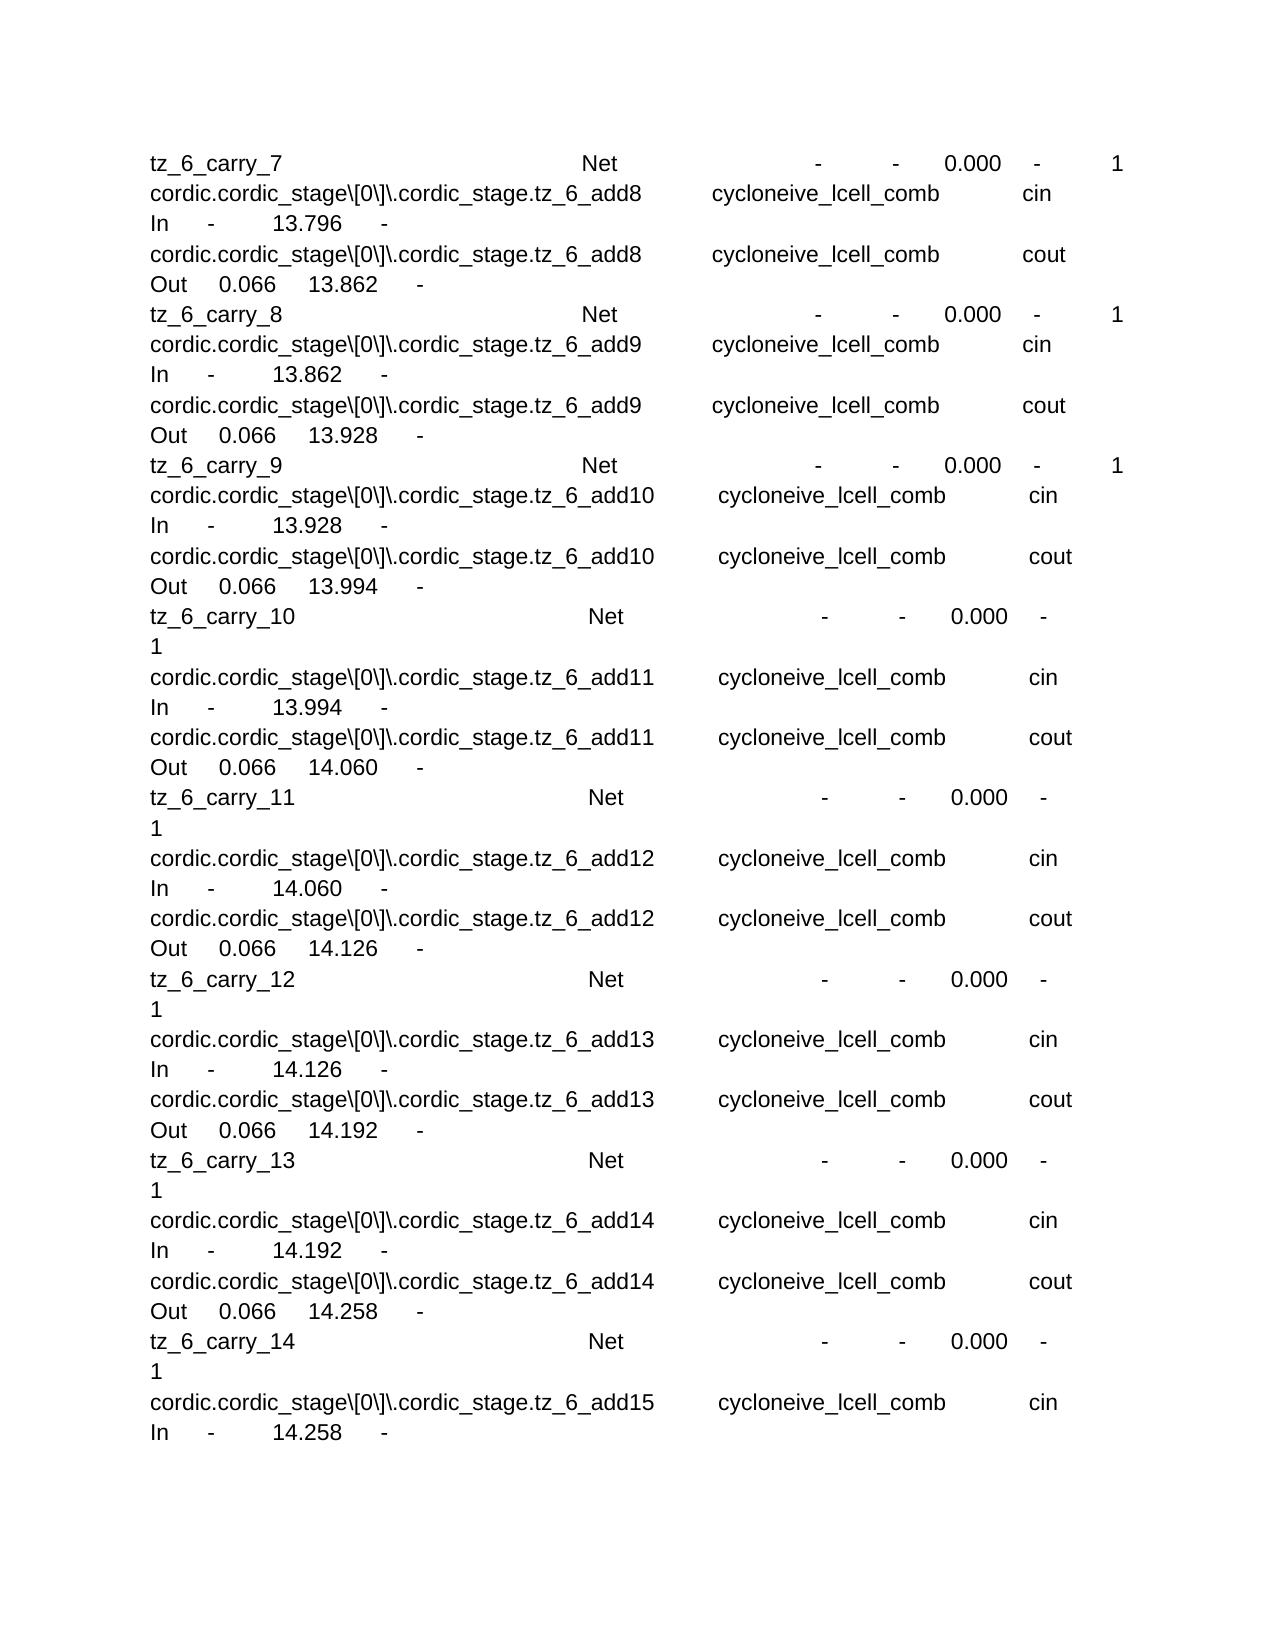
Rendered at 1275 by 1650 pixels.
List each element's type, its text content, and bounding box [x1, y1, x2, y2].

text cordic.cordic_stage\[0\]\.cordic_stage.tz_6_add12 cycloneive_lcell_comb cin In - 14.060 - [150, 845, 1125, 901]
text tz_6_carry_8 Net - - 0.000 - 1 [150, 301, 1125, 327]
text tz_6_carry_12 Net - - 0.000 - 1 [150, 966, 1125, 1022]
text cordic.cordic_stage\[0\]\.cordic_stage.tz_6_add14 cycloneive_lcell_comb cout Out 0.066 14.258 - [150, 1268, 1125, 1324]
text tz_6_carry_10 Net - - 0.000 - 1 [150, 603, 1125, 660]
text tz_6_carry_13 Net - - 0.000 - 1 [150, 1147, 1125, 1203]
text tz_6_carry_14 Net - - 0.000 - 1 [150, 1328, 1125, 1385]
text cordic.cordic_stage\[0\]\.cordic_stage.tz_6_add9 cycloneive_lcell_comb cout Out 0.066 13.928 - [150, 392, 1125, 448]
text tz_6_carry_11 Net - - 0.000 - 1 [150, 784, 1125, 841]
text cordic.cordic_stage\[0\]\.cordic_stage.tz_6_add13 cycloneive_lcell_comb cout Out 0.066 14.192 - [150, 1086, 1125, 1143]
text cordic.cordic_stage\[0\]\.cordic_stage.tz_6_add10 cycloneive_lcell_comb cout Out 0.066 13.994 - [150, 543, 1125, 599]
text cordic.cordic_stage\[0\]\.cordic_stage.tz_6_add14 cycloneive_lcell_comb cin In - 14.192 - [150, 1207, 1125, 1264]
text cordic.cordic_stage\[0\]\.cordic_stage.tz_6_add10 cycloneive_lcell_comb cin In - 13.928 - [150, 482, 1125, 539]
text tz_6_carry_9 Net - - 0.000 - 1 [150, 452, 1125, 478]
text cordic.cordic_stage\[0\]\.cordic_stage.tz_6_add11 cycloneive_lcell_comb cin In - 13.994 - [150, 663, 1125, 720]
text cordic.cordic_stage\[0\]\.cordic_stage.tz_6_add12 cycloneive_lcell_comb cout Out 0.066 14.126 - [150, 905, 1125, 962]
text cordic.cordic_stage\[0\]\.cordic_stage.tz_6_add9 cycloneive_lcell_comb cin In - 13.862 - [150, 331, 1125, 388]
text cordic.cordic_stage\[0\]\.cordic_stage.tz_6_add8 cycloneive_lcell_comb cout Out 0.066 13.862 - [150, 241, 1125, 297]
text tz_6_carry_7 Net - - 0.000 - 1 [150, 150, 1125, 176]
text cordic.cordic_stage\[0\]\.cordic_stage.tz_6_add11 cycloneive_lcell_comb cout Out 0.066 14.060 - [150, 724, 1125, 781]
text cordic.cordic_stage\[0\]\.cordic_stage.tz_6_add15 cycloneive_lcell_comb cin In - 14.258 - [150, 1388, 1125, 1445]
text cordic.cordic_stage\[0\]\.cordic_stage.tz_6_add8 cycloneive_lcell_comb cin In - 13.796 - [150, 180, 1125, 237]
text cordic.cordic_stage\[0\]\.cordic_stage.tz_6_add13 cycloneive_lcell_comb cin In - 14.126 - [150, 1026, 1125, 1083]
